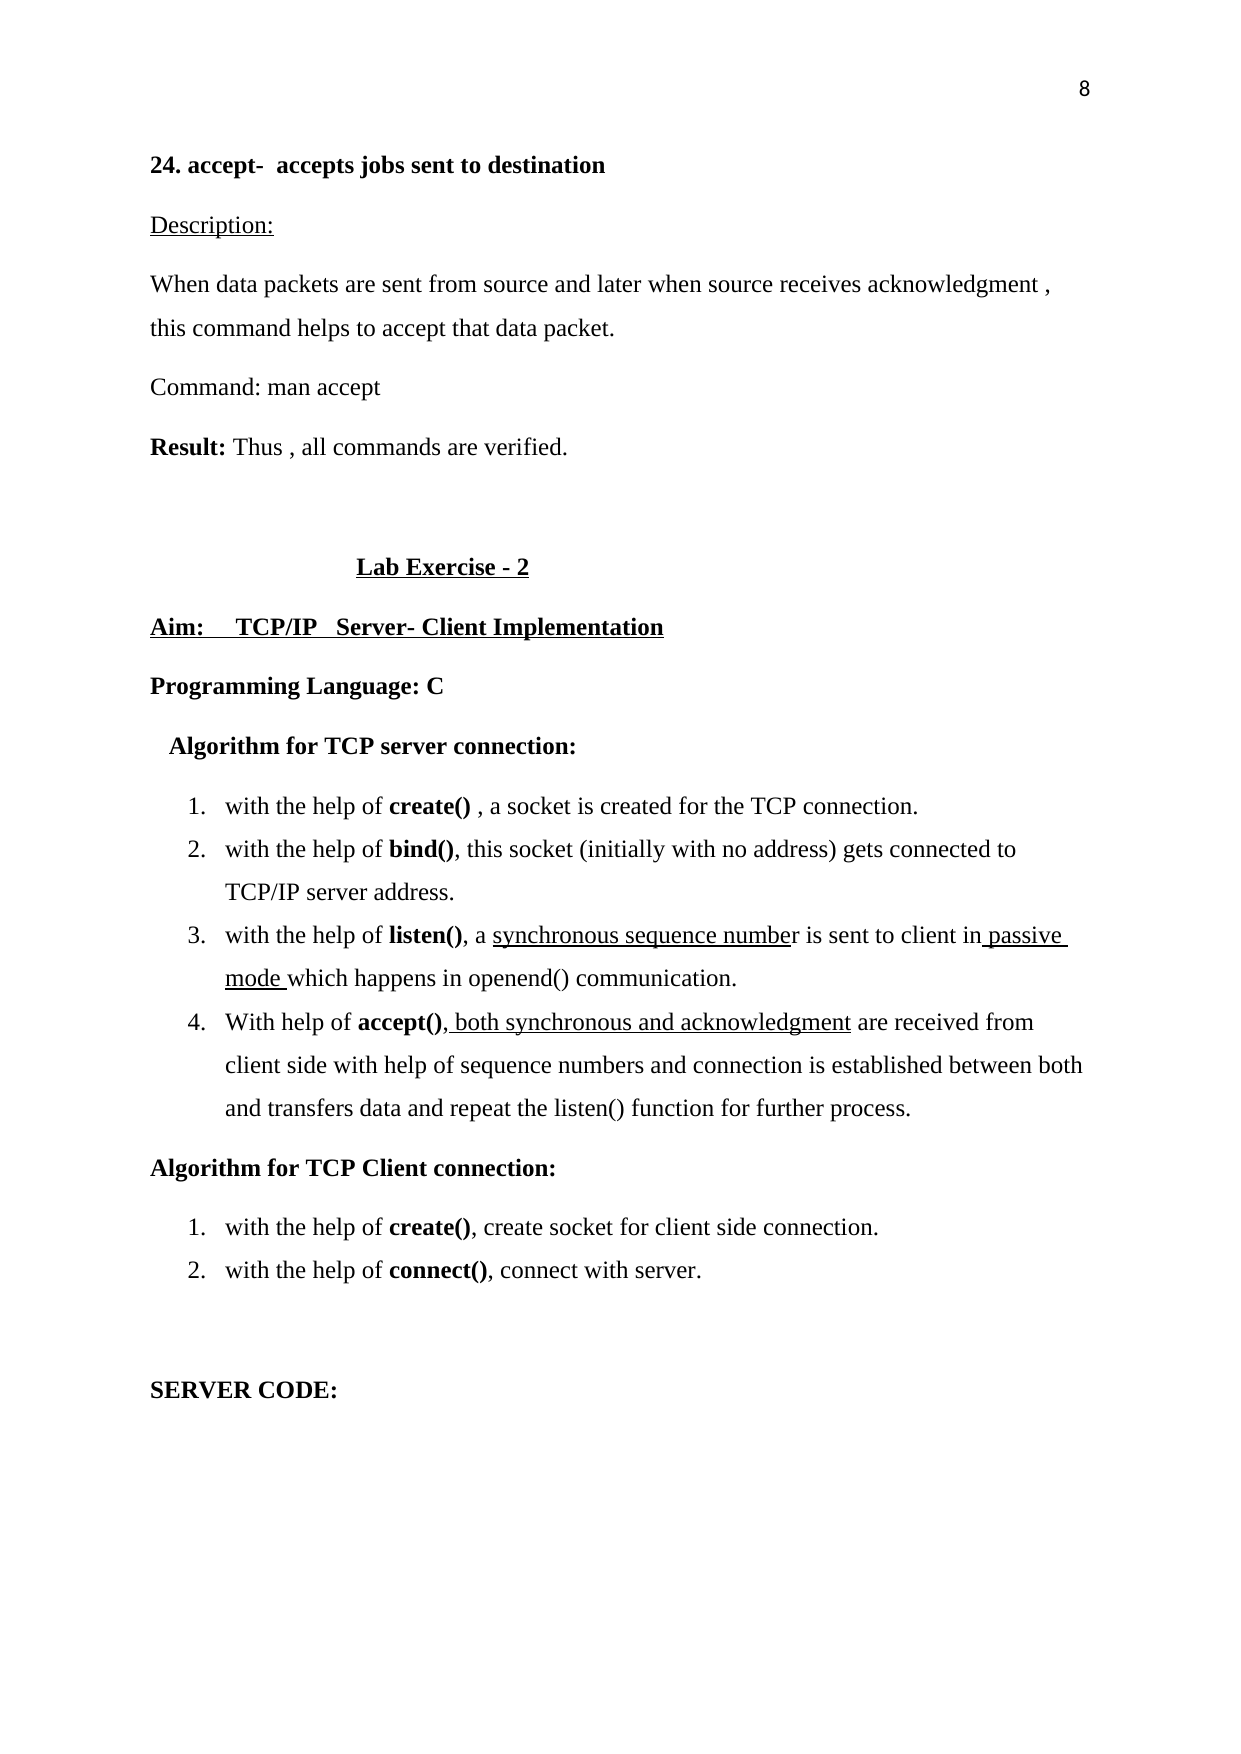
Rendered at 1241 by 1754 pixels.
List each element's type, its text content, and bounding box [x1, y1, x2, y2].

text Programming Language: C [150, 671, 1090, 700]
list with the help of bind(), this socket (initially with no address) gets connected to TCP/IP server address. [187, 834, 1090, 906]
list with the help of create() , a socket is created for the TCP connection. [187, 791, 1090, 820]
text Description: [150, 210, 1090, 238]
text When data packets are sent from source and later when source receives acknowledgment , this command helps to accept that data packet. [150, 269, 1090, 341]
text Result: Thus , all commands are verified. [150, 432, 1090, 461]
text Lab Exercise - 2 [150, 552, 1090, 581]
list with the help of create(), create socket for client side connection. [187, 1212, 1090, 1241]
text Algorithm for TCP Client connection: [150, 1153, 1090, 1181]
list With help of accept(), both synchronous and acknowledgment are received from client side with help of sequence numbers and connection is established between both and transfers data and repeat the listen() function for further process. [187, 1007, 1090, 1122]
text Command: man accept [150, 372, 1090, 401]
text 24. accept- accepts jobs sent to destination [150, 150, 1090, 179]
text Aim: TCP/IP Server- Client Implementation [150, 612, 1090, 640]
list with the help of listen(), a synchronous sequence number is sent to client in passive mode which happens in openend() communication. [187, 920, 1090, 992]
list with the help of connect(), connect with server. [187, 1256, 1090, 1284]
text SERVER CODE: [150, 1375, 1090, 1404]
text Algorithm for TCP server connection: [150, 731, 1090, 760]
